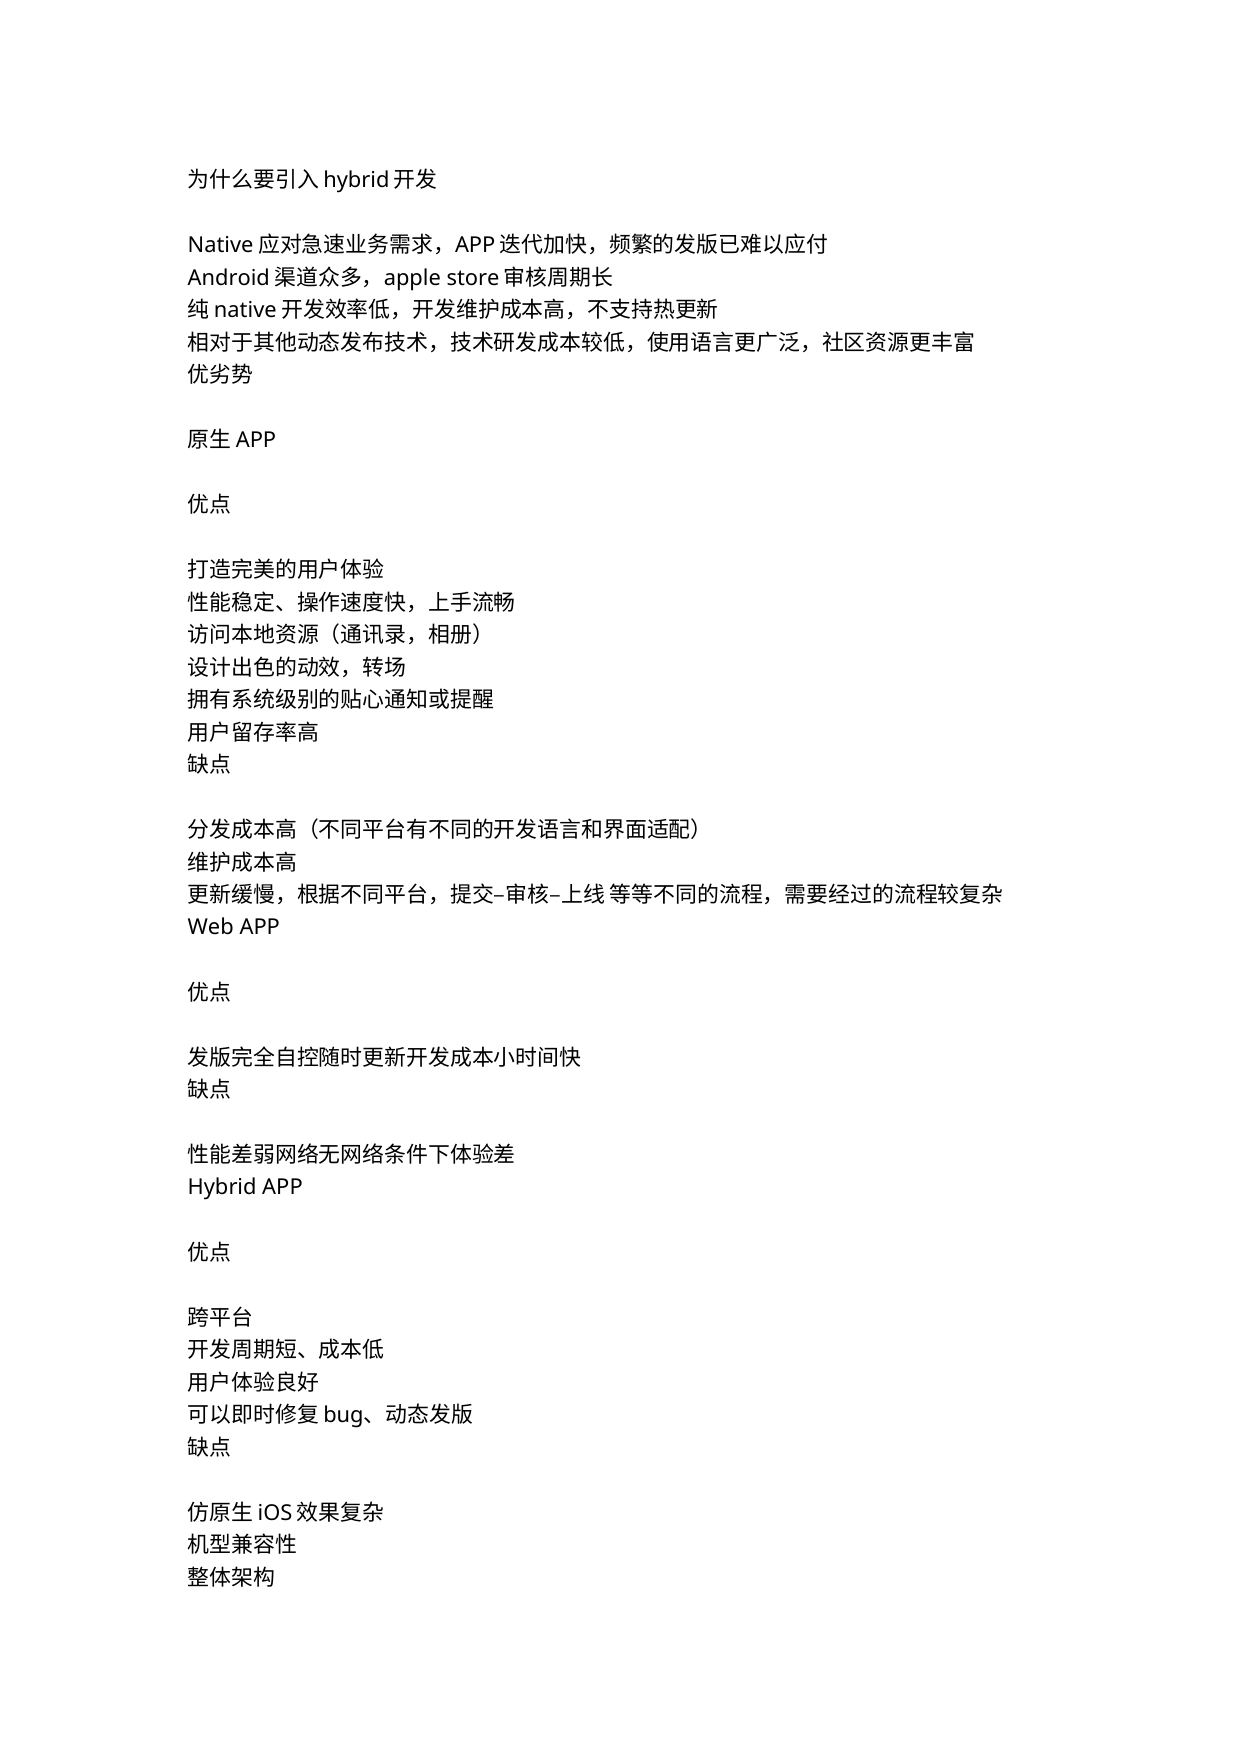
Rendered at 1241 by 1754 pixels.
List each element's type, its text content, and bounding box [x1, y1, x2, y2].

text 更新缓慢，根据不同平台，提交–审核–上线 等等不同的流程，需要经过的流程较复杂 [187, 877, 1053, 909]
text 访问本地资源（通讯录，相册） [187, 617, 1053, 649]
text 优点 [187, 1234, 1053, 1267]
text 维护成本高 [187, 844, 1053, 877]
text 相对于其他动态发布技术，技术研发成本较低，使用语言更广泛，社区资源更丰富 [187, 324, 1053, 357]
text 可以即时修复bug、动态发版 [187, 1397, 1053, 1429]
text 优点 [187, 974, 1053, 1007]
text 缺点 [187, 1429, 1053, 1462]
text 为什么要引入hybrid开发 [187, 162, 1053, 194]
text 设计出色的动效，转场 [187, 649, 1053, 682]
text 打造完美的用户体验 [187, 552, 1053, 584]
text 机型兼容性 [187, 1527, 1053, 1559]
text 分发成本高（不同平台有不同的开发语言和界面适配） [187, 812, 1053, 844]
text Native应对急速业务需求，APP迭代加快，频繁的发版已难以应付 [187, 227, 1053, 259]
text 整体架构 [187, 1559, 1053, 1592]
text 仿原生iOS效果复杂 [187, 1494, 1053, 1527]
text 性能稳定、操作速度快，上手流畅 [187, 584, 1053, 617]
text 跨平台 [187, 1299, 1053, 1332]
text Web APP [187, 909, 1053, 942]
text 用户体验良好 [187, 1364, 1053, 1397]
text 缺点 [187, 1072, 1053, 1104]
text 原生APP [187, 422, 1053, 454]
text Hybrid APP [187, 1169, 1053, 1202]
text 优劣势 [187, 357, 1053, 389]
text 开发周期短、成本低 [187, 1332, 1053, 1364]
text 性能差弱网络无网络条件下体验差 [187, 1137, 1053, 1169]
text 缺点 [187, 747, 1053, 779]
text 用户留存率高 [187, 714, 1053, 747]
text 优点 [187, 487, 1053, 519]
text Android渠道众多，apple store审核周期长 [187, 259, 1053, 292]
text 发版完全自控随时更新开发成本小时间快 [187, 1039, 1053, 1072]
text 拥有系统级别的贴心通知或提醒 [187, 682, 1053, 714]
text 纯native开发效率低，开发维护成本高，不支持热更新 [187, 292, 1053, 324]
